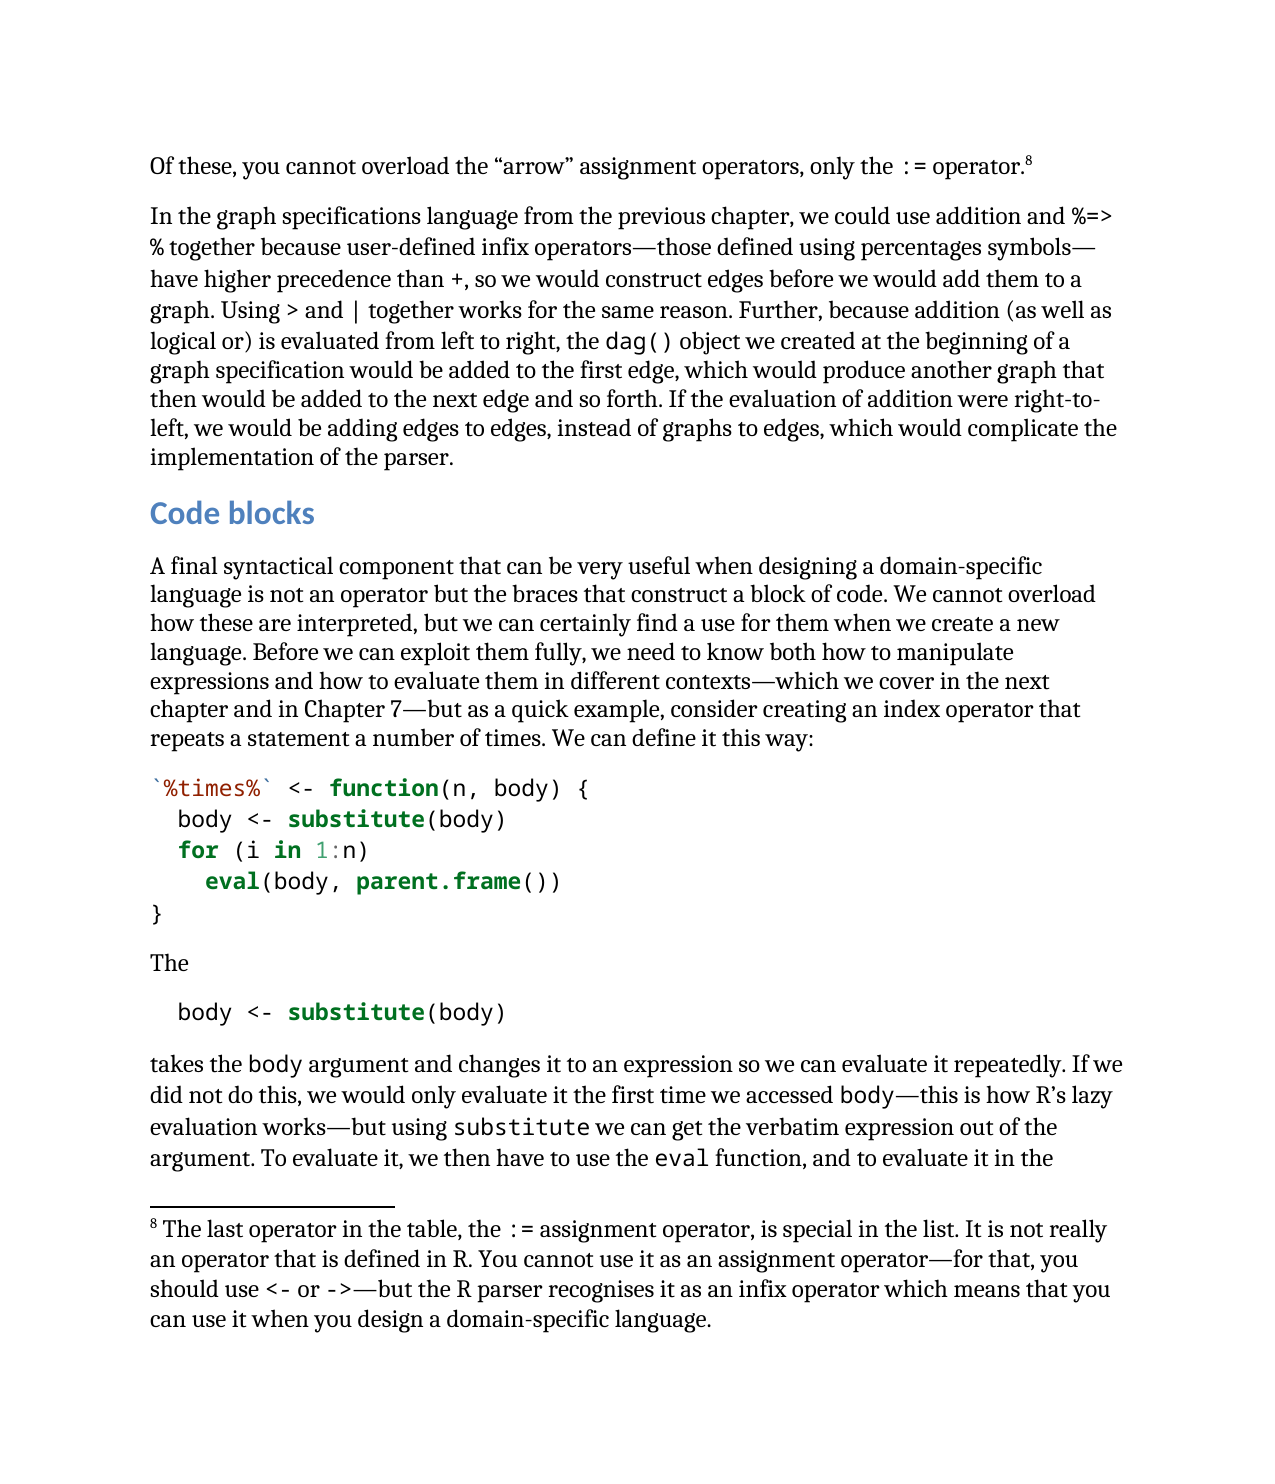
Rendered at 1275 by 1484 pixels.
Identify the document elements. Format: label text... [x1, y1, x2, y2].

text body <- substitute(body) [150, 996, 1125, 1027]
text `%times%` <- function(n, body) { body <- substitute(body) for (i in 1:n) eval(body, parent.frame()) } [150, 772, 1125, 928]
text A final syntactical component that can be very useful when designing a domain-specific language is not an operator but the braces that construct a block of code. We cannot overload how these are interpreted, but we can certainly find a use for them when we create a new language. Before we can exploit them fully, we need to know both how to manipulate expressions and how to evaluate them in different contexts—which we cover in the next chapter and in Chapter 7—but as a quick example, consider creating an index operator that repeats a statement a number of times. We can define it this way: [150, 552, 1125, 753]
text The [150, 949, 1125, 977]
text In the graph specifications language from the previous chapter, we could use addition and %=>% together because user-defined infix operators—those defined using percentages symbols—have higher precedence than +, so we would construct edges before we would add them to a graph. Using > and | together works for the same reason. Further, because addition (as well as logical or) is evaluated from left to right, the dag() object we created at the beginning of a graph specification would be added to the first edge, which would produce another graph that then would be added to the next edge and so forth. If the evaluation of addition were right-to-left, we would be adding edges to edges, instead of graphs to edges, which would complicate the implementation of the parser. [150, 200, 1125, 471]
text Of these, you cannot overload the “arrow” assignment operators, only the := operator. [150, 150, 1125, 181]
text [150, 1048, 1125, 1173]
subtitle Code blocks [150, 492, 1125, 533]
